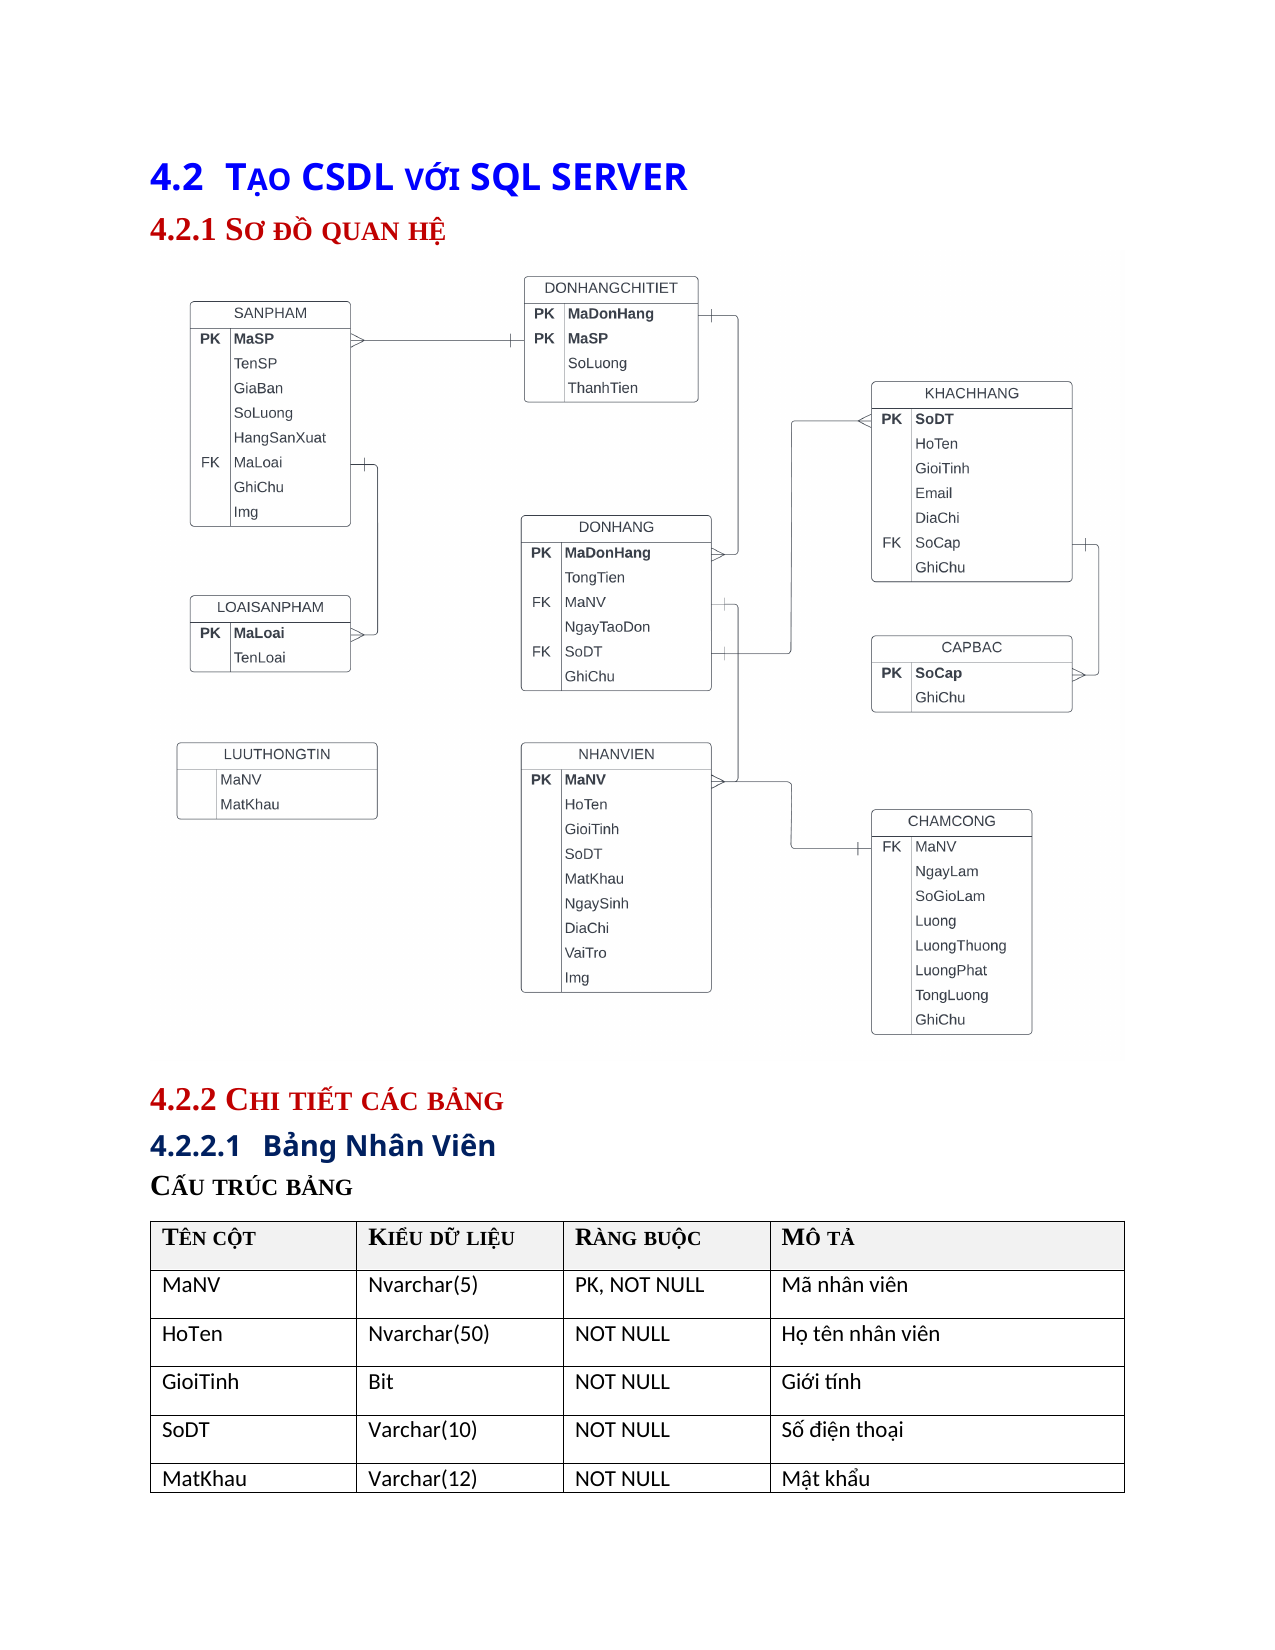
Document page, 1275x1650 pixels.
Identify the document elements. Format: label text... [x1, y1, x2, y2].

table_cell Nvarchar(50) [357, 1319, 563, 1366]
table_cell NOT NULL [564, 1464, 770, 1492]
picture [150, 250, 1125, 1061]
table_header Mô tả [771, 1222, 1124, 1269]
table_cell NOT NULL [564, 1367, 770, 1414]
subtitle Sơ đồ quan hệ [150, 209, 1125, 248]
table_cell Varchar(12) [357, 1464, 563, 1492]
table_header Ràng buộc [564, 1222, 770, 1269]
subtitle Bảng Nhân Viên [150, 1125, 1125, 1164]
table_cell HoTen [151, 1319, 356, 1366]
table_cell Bit [357, 1367, 563, 1414]
table_cell NOT NULL [564, 1416, 770, 1463]
table_cell Mã nhân viên [771, 1271, 1124, 1318]
table_cell MatKhau [151, 1464, 356, 1492]
table_cell Họ tên nhân viên [771, 1319, 1124, 1366]
subtitle Chi tiết các bảng [150, 1079, 1125, 1118]
table_cell Nvarchar(5) [357, 1271, 563, 1318]
table_cell Giới tính [771, 1367, 1124, 1414]
subtitle Tạo CSDL với SQL SERVER [150, 150, 1125, 201]
table_header Tên cột [151, 1222, 356, 1269]
table_cell MaNV [151, 1271, 356, 1318]
table_cell SoDT [151, 1416, 356, 1463]
table_cell NOT NULL [564, 1319, 770, 1366]
table_cell Số điện thoại [771, 1416, 1124, 1463]
table_header Kiểu dữ liệu [357, 1222, 563, 1269]
table_cell Mật khẩu [771, 1464, 1124, 1492]
table_cell GioiTinh [151, 1367, 356, 1414]
table_cell PK, NOT NULL [564, 1271, 770, 1318]
text Cấu trúc bảng [150, 1168, 1125, 1201]
table_cell Varchar(10) [357, 1416, 563, 1463]
